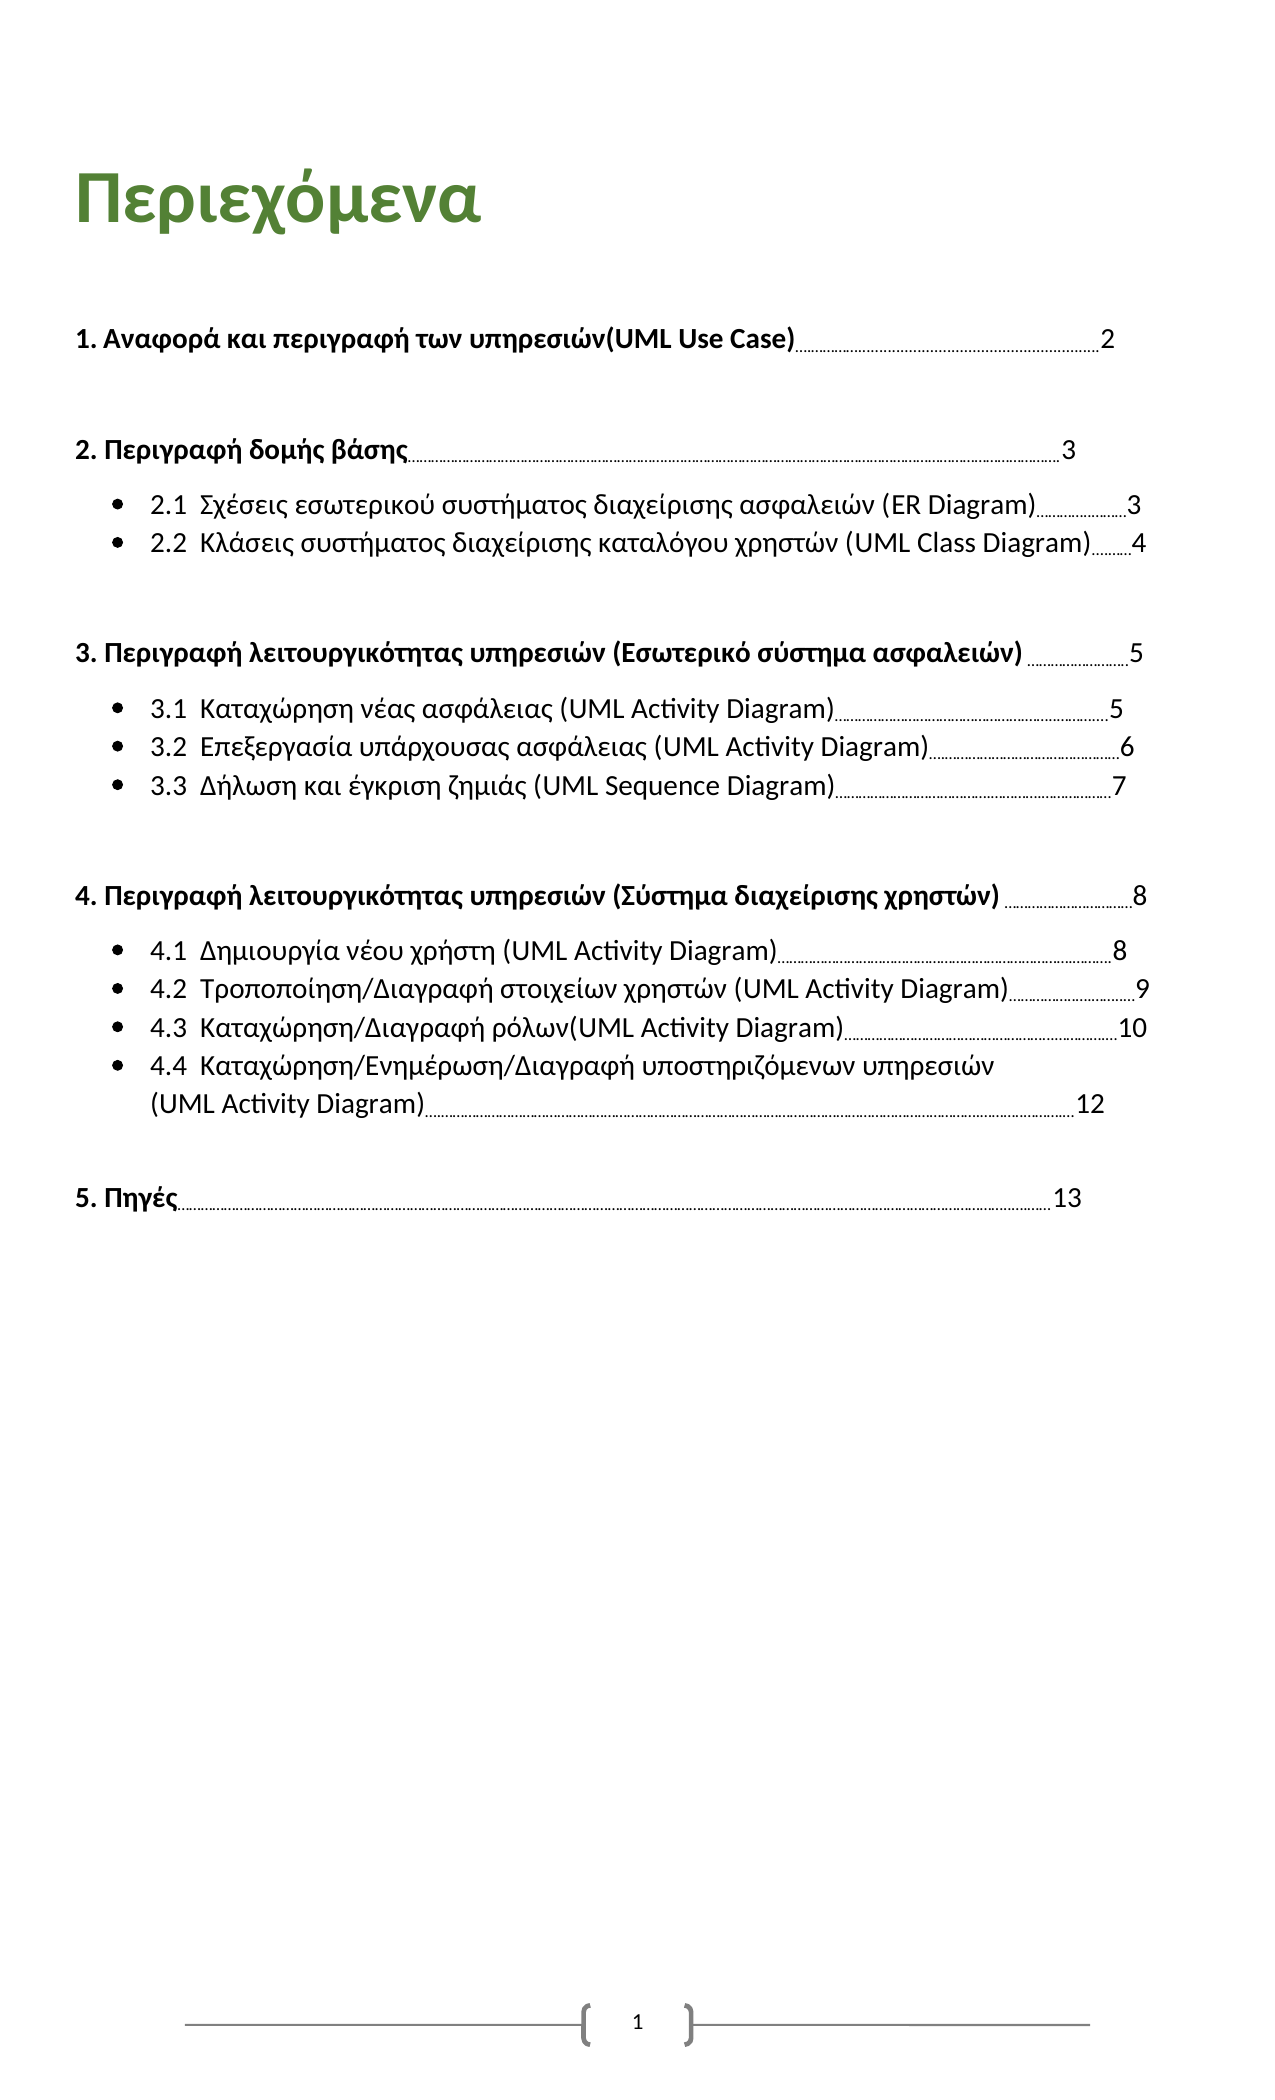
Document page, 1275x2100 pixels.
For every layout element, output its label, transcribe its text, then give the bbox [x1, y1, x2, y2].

text 2. Περιγραφή δομής βάσης…………………………………………………………..……………………………………………………………………………………….3 [75, 431, 1200, 466]
list 4.2 Τροποποίηση/Διαγραφή στοιχείων χρηστών (UML Activity Diagram)……………..….……..…9 [112, 970, 1200, 1006]
list 4.4 Καταχώρηση/Ενημέρωση/Διαγραφή υποστηριζόμενων υπηρεσιών (UML Activity Diagram)….………………………………………………………………………………………………………………………….………..……….…12 [112, 1047, 1200, 1121]
list 2.2 Κλάσεις συστήματος διαχείρισης καταλόγου χρηστών (UML Class Diagram)....……4 [112, 524, 1200, 560]
text 5. Πηγές……………………………………………………………………………………………………………………………………………………………………………………………..….……13 [75, 1179, 1200, 1215]
list 2.1 Σχέσεις εσωτερικού συστήματος διαχείρισης ασφαλειών (ER Diagram)…………..………3 [112, 486, 1200, 522]
list 4.3 Καταχώρηση/Διαγραφή ρόλων(UML Activity Diagram)……………………………………………...………….…10 [112, 1009, 1200, 1044]
list 3.3 Δήλωση και έγκριση ζημιάς (UML Sequence Diagram)………………………………….………….………………7 [112, 767, 1200, 802]
list 3.2 Επεξεργασία υπάρχουσας ασφάλειας (UML Activity Diagram)….………………………………………6 [112, 728, 1200, 764]
list 4.1 Δημιουργία νέου χρήστη (UML Activity Diagram)………………………………………………………………….……….8 [112, 932, 1200, 967]
text 3. Περιγραφή λειτουργικότητας υπηρεσιών (Εσωτερικό σύστημα ασφαλειών) ……………………..5 [75, 634, 1200, 670]
text Περιεχόμενα [75, 150, 1200, 242]
text 1. Αναφορά και περιγραφή των υπηρεσιών(UML Use Case)….………….........................................................2 [75, 321, 1200, 356]
list 3.1 Καταχώρηση νέας ασφάλειας (UML Activity Diagram)………………………………………….……..………....5 [112, 690, 1200, 725]
text 4. Περιγραφή λειτουργικότητας υπηρεσιών (Σύστημα διαχείρισης χρηστών) ……………………………8 [75, 877, 1200, 912]
